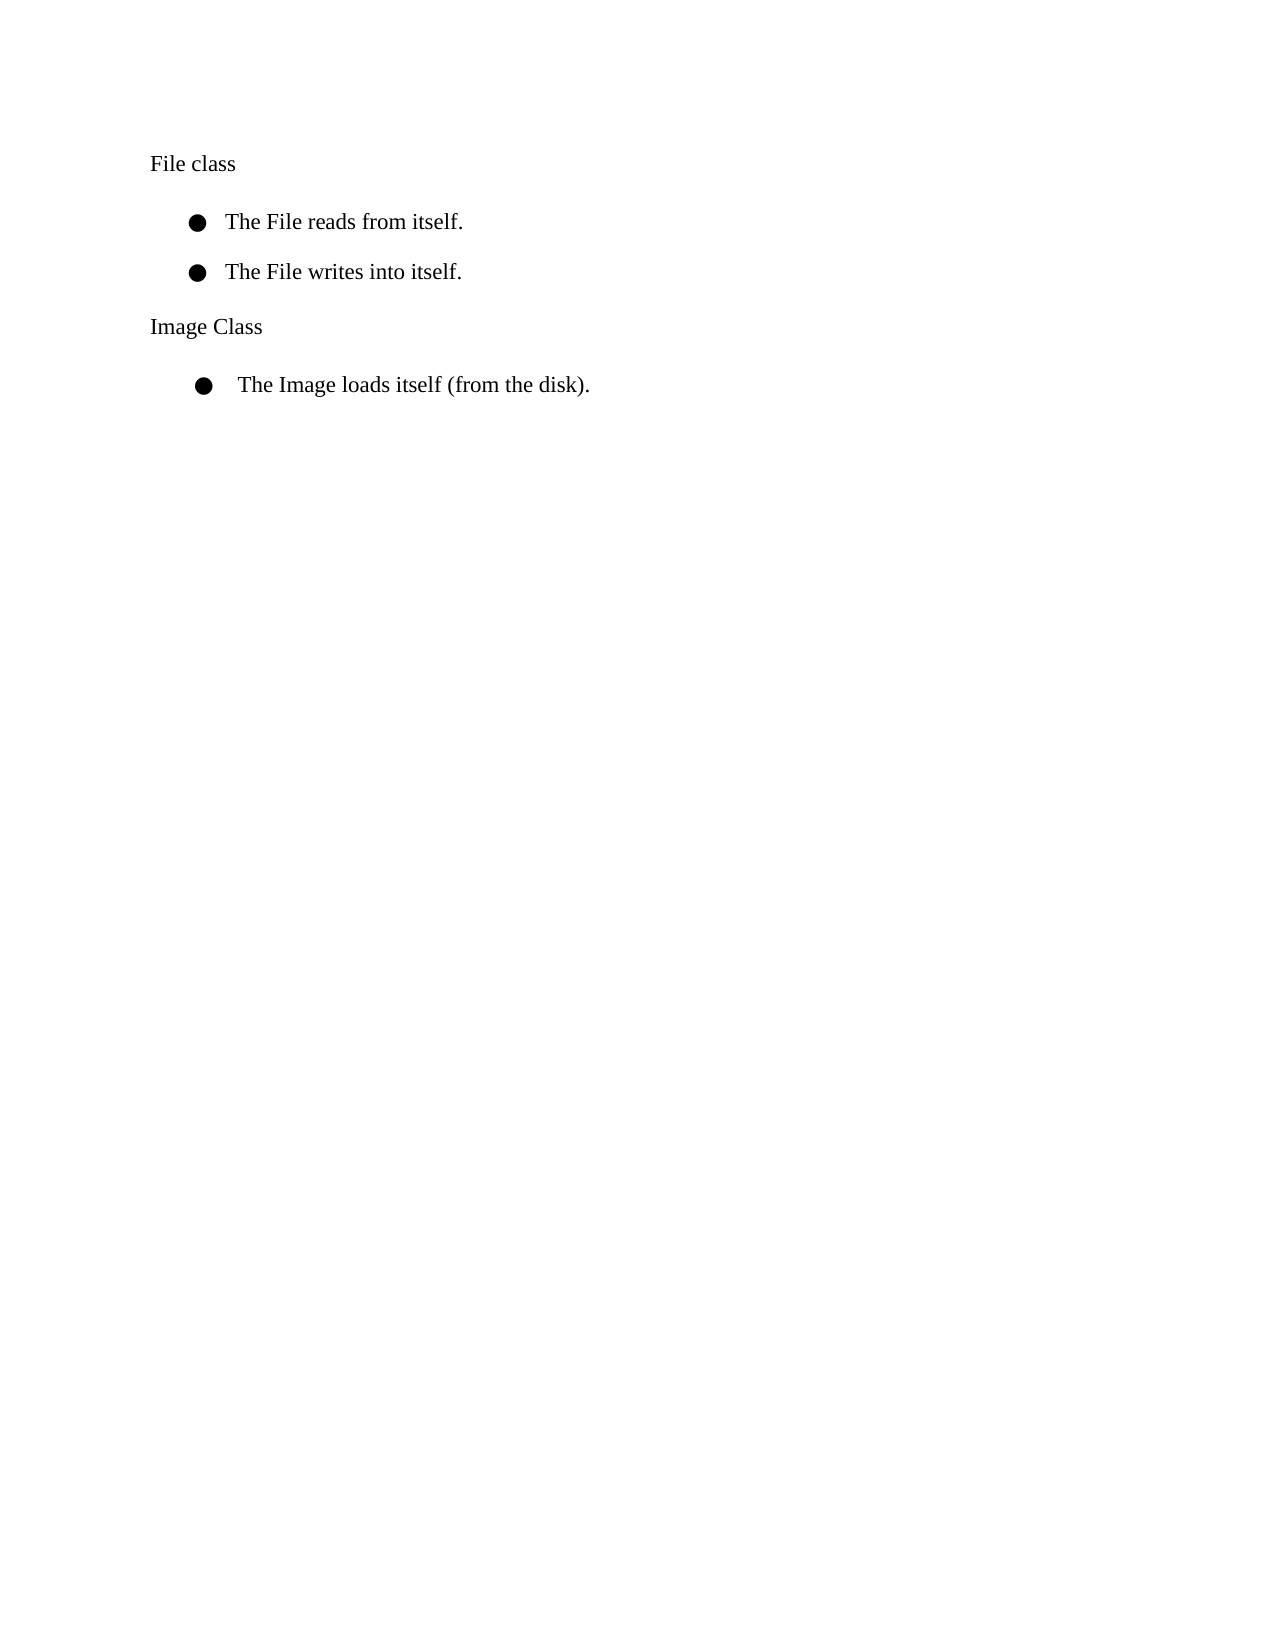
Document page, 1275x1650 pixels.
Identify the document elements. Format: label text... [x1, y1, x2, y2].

text Image Class [150, 313, 1125, 339]
list The File writes into itself. [187, 246, 1125, 293]
list The File reads from itself. [187, 195, 1125, 242]
list The Image loads itself (from the disk). [194, 358, 1125, 405]
text File class [150, 150, 1125, 176]
